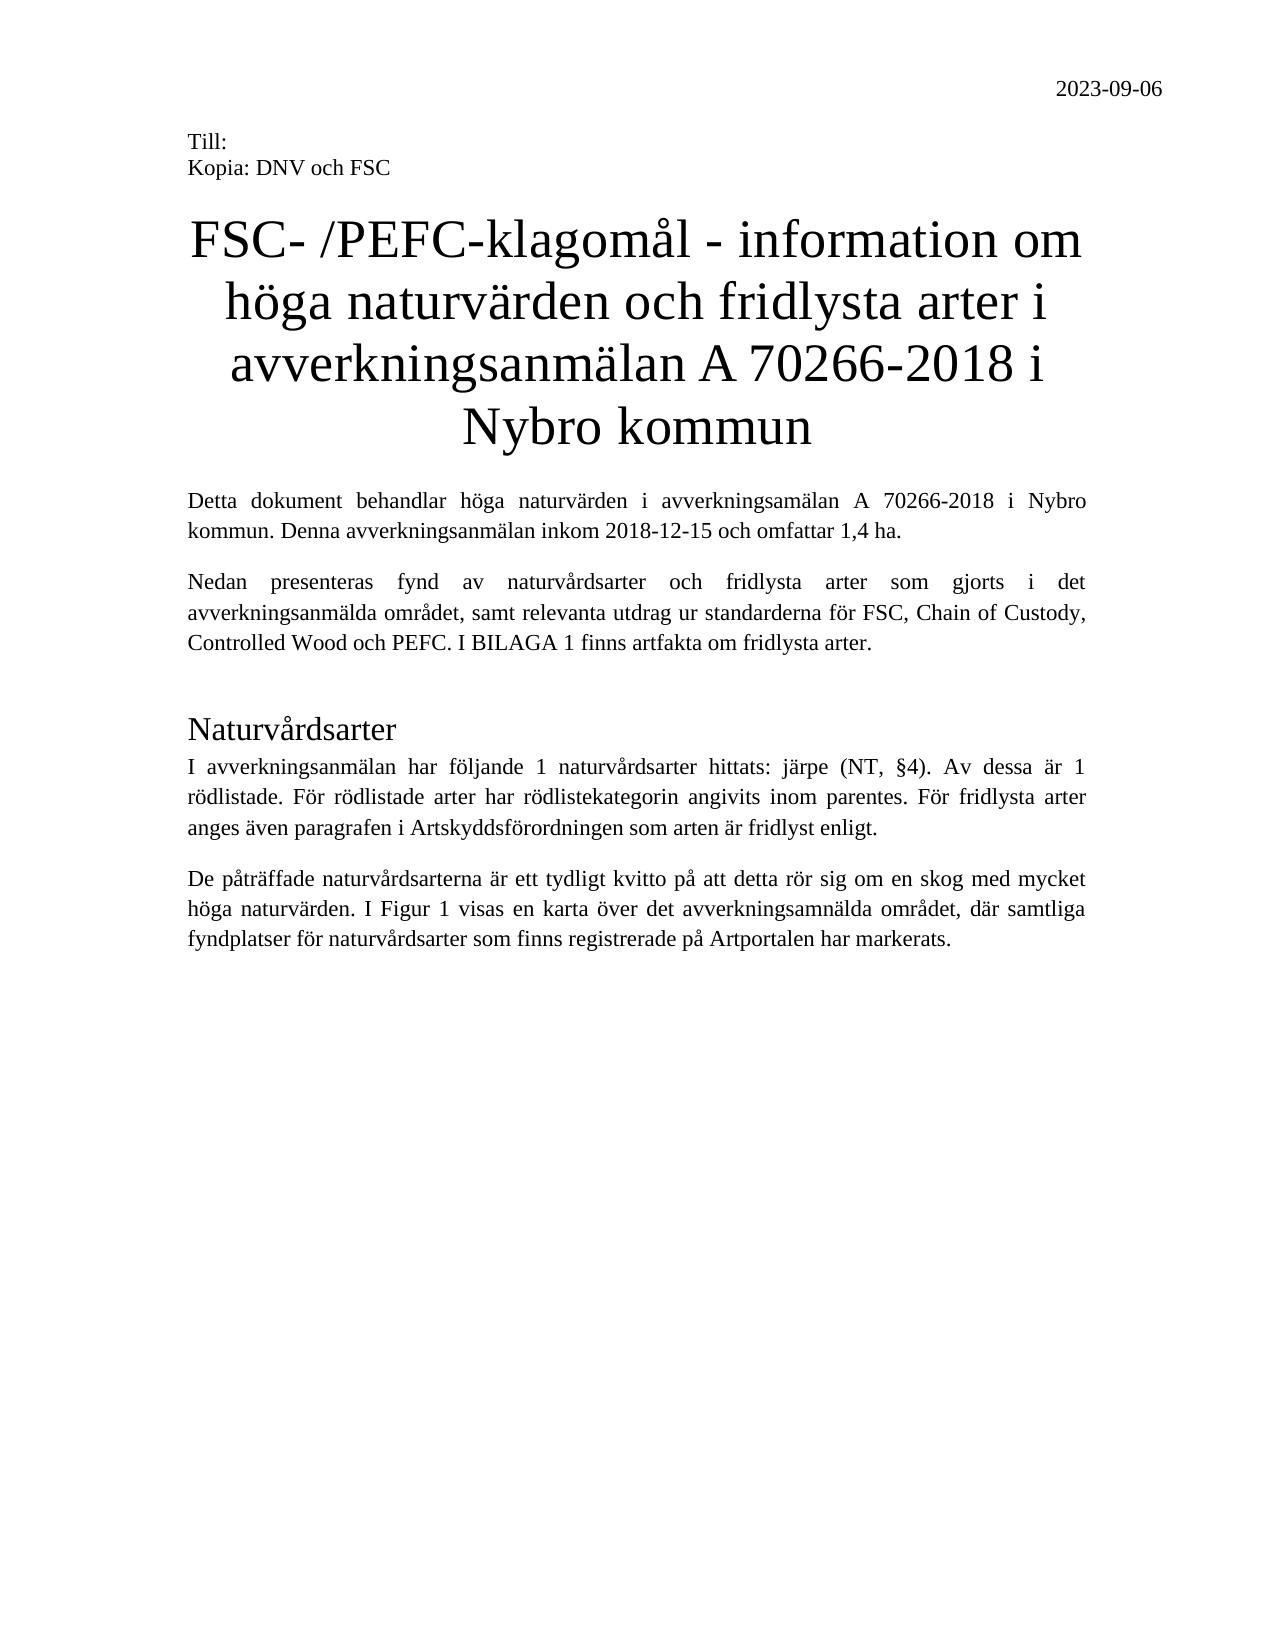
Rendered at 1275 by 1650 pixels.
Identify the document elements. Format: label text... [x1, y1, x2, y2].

text Detta dokument behandlar höga naturvärden i avverkningsamälan A 70266-2018 i Nybro kommun. Denna avverkningsanmälan inkom 2018-12-15 och omfattar 1,4 ha. [187, 487, 1087, 544]
text I avverkningsanmälan har följande 1 naturvårdsarter hittats: järpe (NT, §4). Av dessa är 1 rödlistade. För rödlistade arter har rödlistekategorin angivits inom parentes. För fridlysta arter anges även paragrafen i Artskyddsförordningen som arten är fridlyst enligt. [187, 753, 1087, 840]
title FSC- /PEFC-klagomål - information om höga naturvärden och fridlysta arter i avverkningsanmälan A 70266-2018 i Nybro kommun [187, 207, 1087, 456]
text De påträffade naturvårdsarterna är ett tydligt kvitto på att detta rör sig om en skog med mycket höga naturvärden. I Figur 1 visas en karta över det avverkningsamnälda området, där samtliga fyndplatser för naturvårdsarter som finns registrerade på Artportalen har markerats. [187, 864, 1087, 951]
text Nedan presenteras fynd av naturvårdsarter och fridlysta arter som gjorts i det avverkningsanmälda området, samt relevanta utdrag ur standarderna för FSC, Chain of Custody, Controlled Wood och PEFC. I BILAGA 1 finns artfakta om fridlysta arter. [187, 568, 1087, 655]
subtitle Naturvårdsarter [187, 709, 1087, 747]
